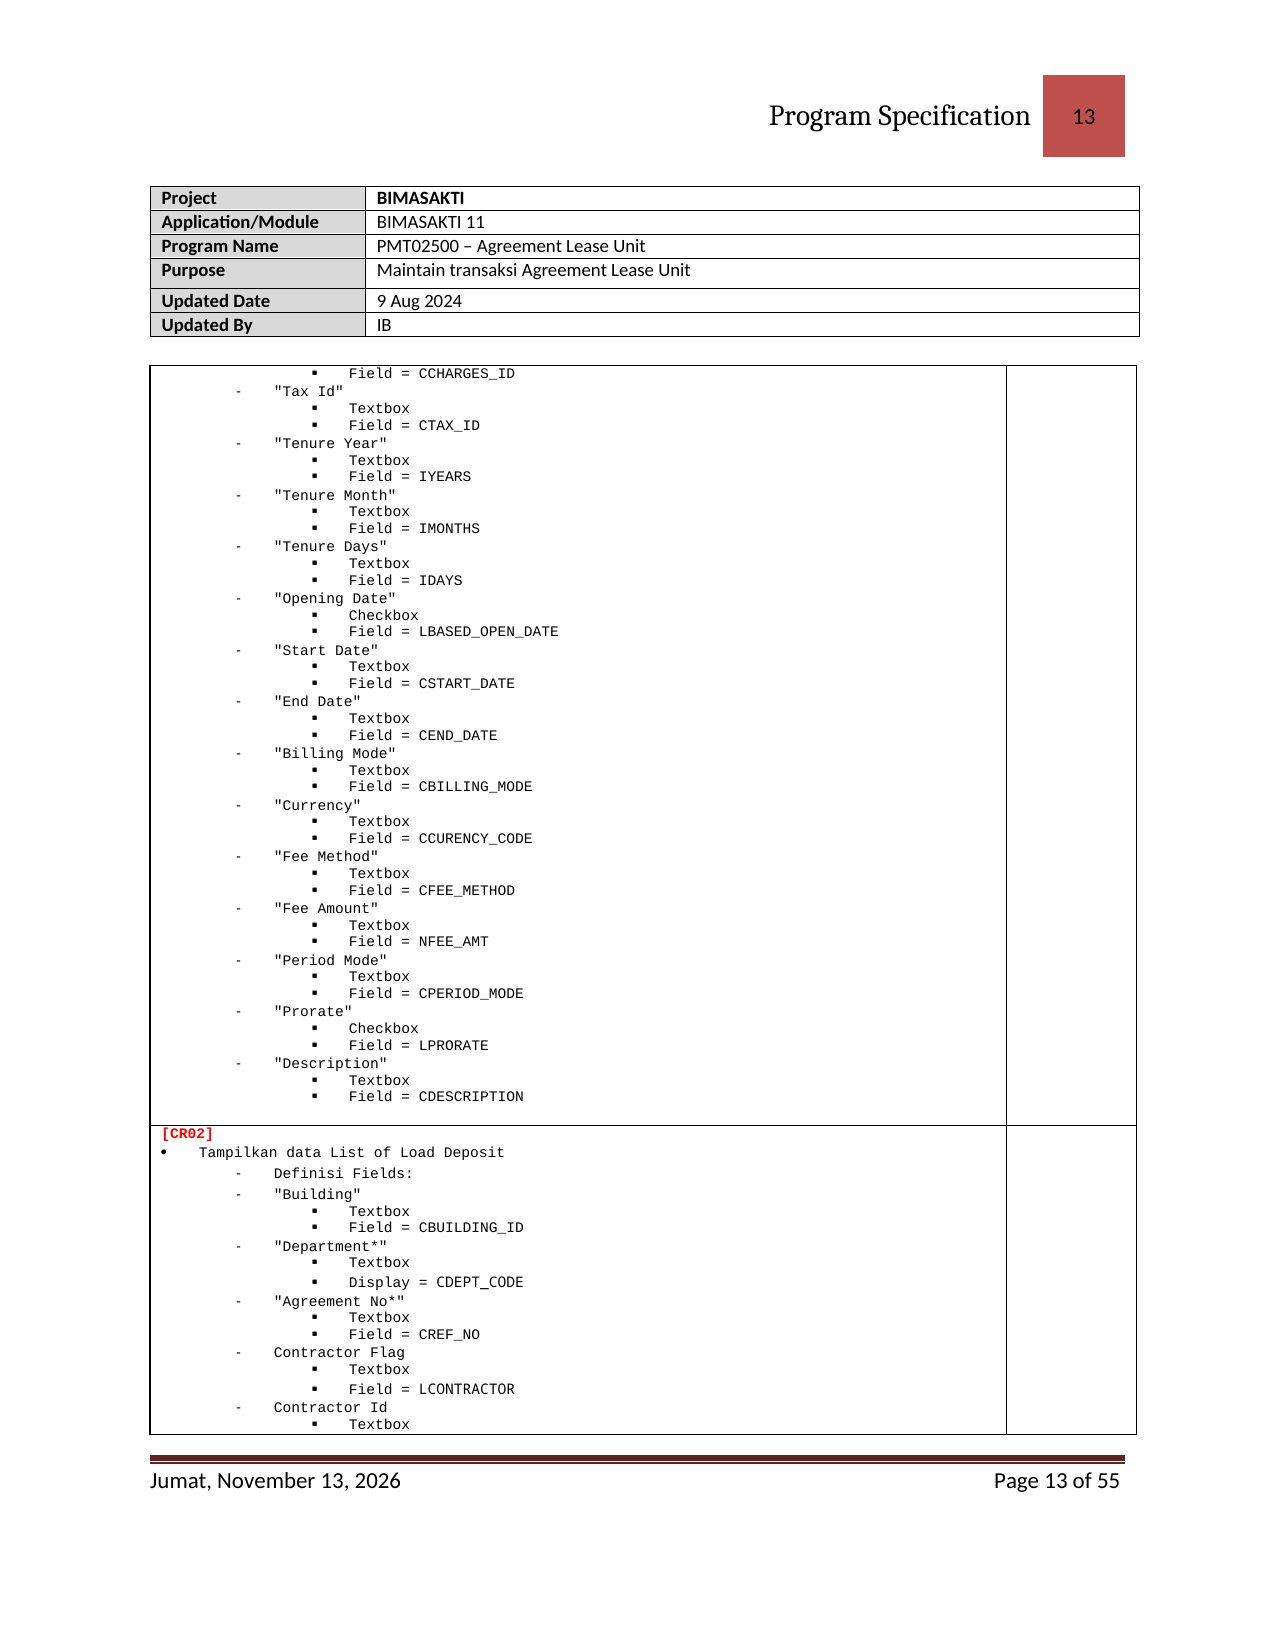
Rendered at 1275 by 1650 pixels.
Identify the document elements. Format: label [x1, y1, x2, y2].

table_cell [1007, 366, 1136, 1125]
table_cell [1007, 1126, 1136, 1434]
table_cell [151, 366, 1006, 1125]
table_cell [151, 1126, 1006, 1434]
